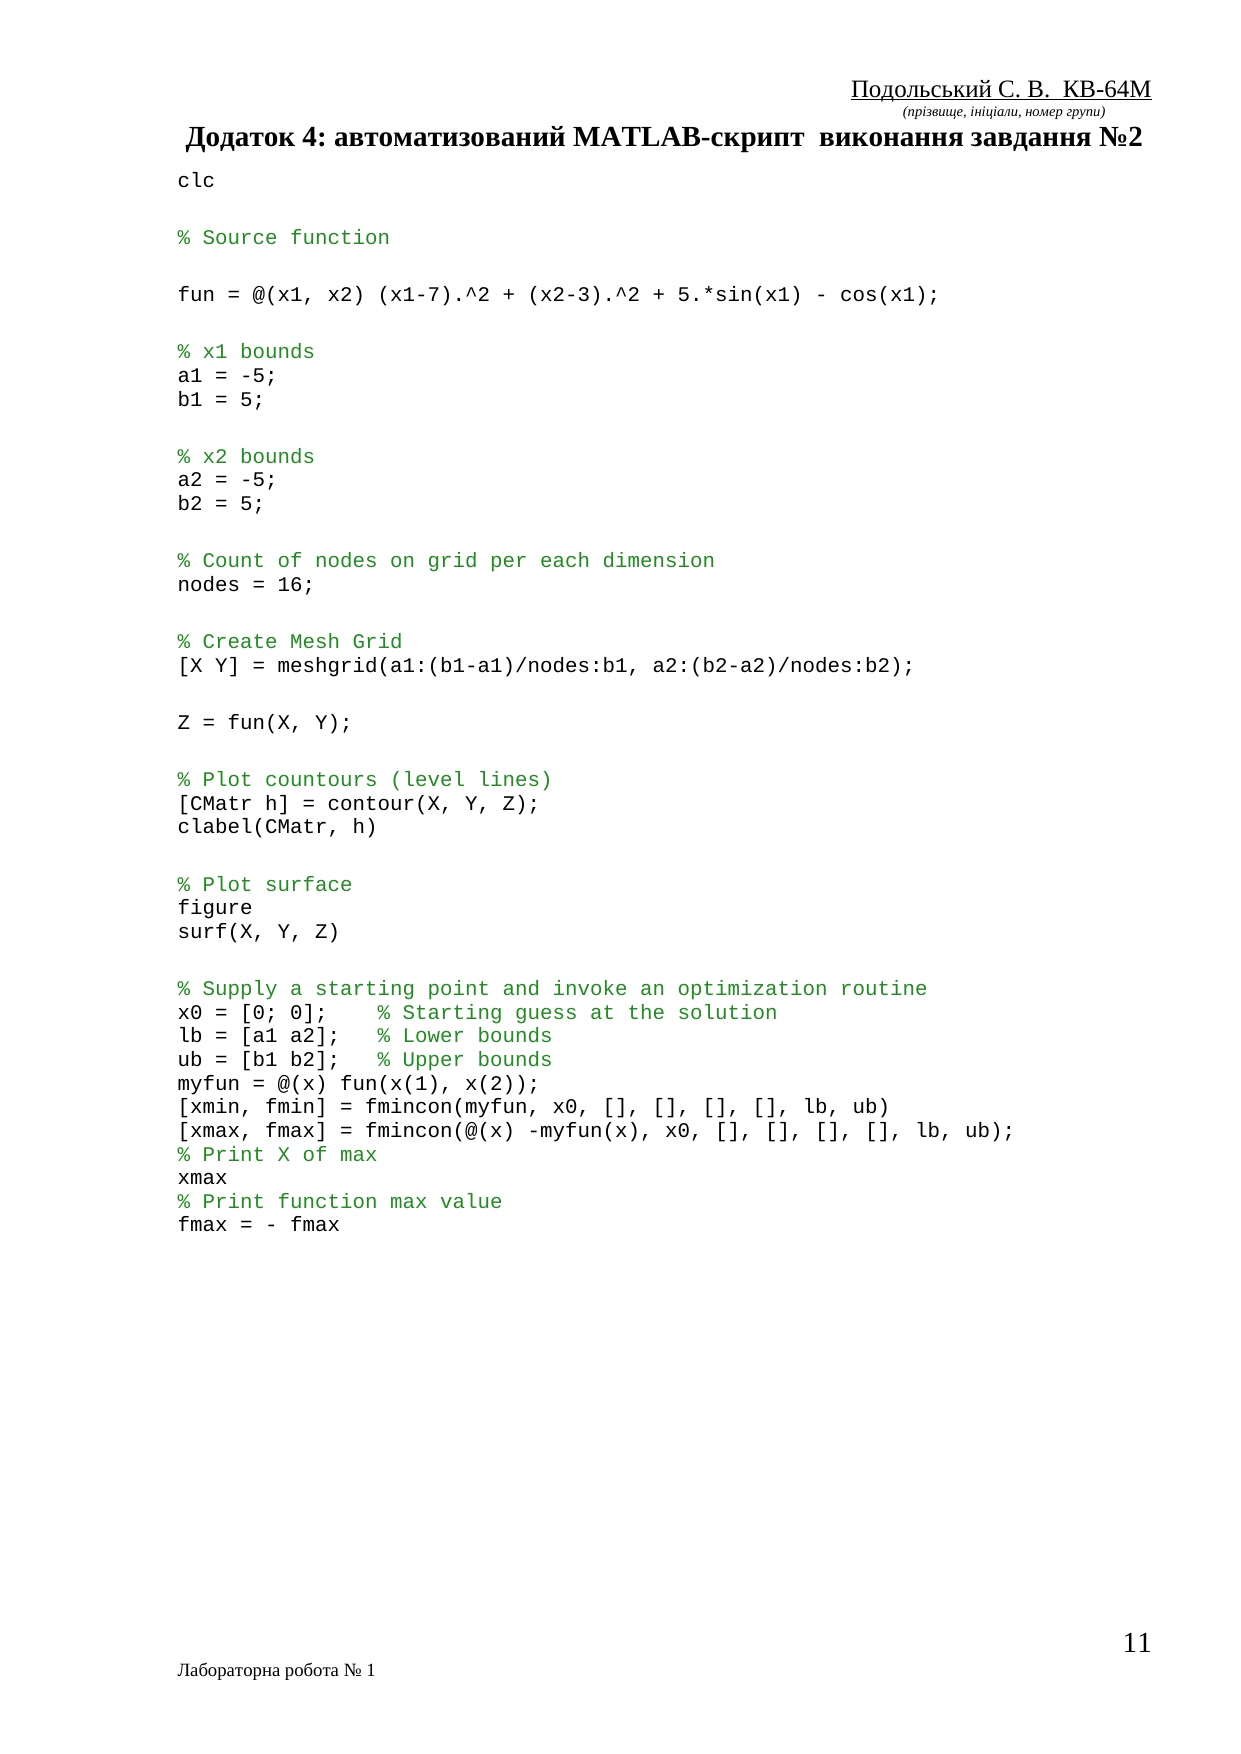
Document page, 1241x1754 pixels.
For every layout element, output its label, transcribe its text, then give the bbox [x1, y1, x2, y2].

text myfun = @(x) fun(x(1), x(2)); [177, 1073, 1152, 1096]
text xmax [177, 1167, 1152, 1191]
text % Supply a starting point and invoke an optimization routine [177, 978, 1152, 1002]
text surf(X, Y, Z) [177, 921, 1152, 944]
text a1 = -5; [177, 365, 1152, 388]
text [X Y] = meshgrid(a1:(b1-a1)/nodes:b1, a2:(b2-a2)/nodes:b2); [177, 655, 1152, 678]
text % Count of nodes on grid per each dimension [177, 550, 1152, 574]
text clabel(CMatr, h) [177, 816, 1152, 840]
text % Create Mesh Grid [177, 631, 1152, 655]
text lb = [a1 a2]; % Lower bounds [177, 1025, 1152, 1049]
text % Plot countours (level lines) [177, 769, 1152, 793]
text b1 = 5; [177, 388, 1152, 412]
text fmax = - fmax [177, 1214, 1152, 1238]
subtitle Додаток 4: автоматизований MATLAB-скрипт виконання завдання №2 [177, 119, 1152, 153]
text nodes = 16; [177, 574, 1152, 597]
text % Print X of max [177, 1143, 1152, 1167]
text ub = [b1 b2]; % Upper bounds [177, 1049, 1152, 1073]
text figure [177, 897, 1152, 921]
text [xmin, fmin] = fmincon(myfun, x0, [], [], [], [], lb, ub) [177, 1096, 1152, 1120]
text Z = fun(X, Y); [177, 712, 1152, 736]
text [CMatr h] = contour(X, Y, Z); [177, 793, 1152, 816]
text % Source function [177, 227, 1152, 251]
text clc [177, 170, 1152, 193]
text [xmax, fmax] = fmincon(@(x) -myfun(x), x0, [], [], [], [], lb, ub); [177, 1120, 1152, 1143]
text x0 = [0; 0]; % Starting guess at the solution [177, 1002, 1152, 1025]
text b2 = 5; [177, 493, 1152, 517]
text % x2 bounds [177, 446, 1152, 469]
text a2 = -5; [177, 469, 1152, 493]
text % Plot surface [177, 873, 1152, 897]
text % x1 bounds [177, 341, 1152, 365]
text % Print function max value [177, 1191, 1152, 1214]
text fun = @(x1, x2) (x1-7).^2 + (x2-3).^2 + 5.*sin(x1) - cos(x1); [177, 284, 1152, 308]
